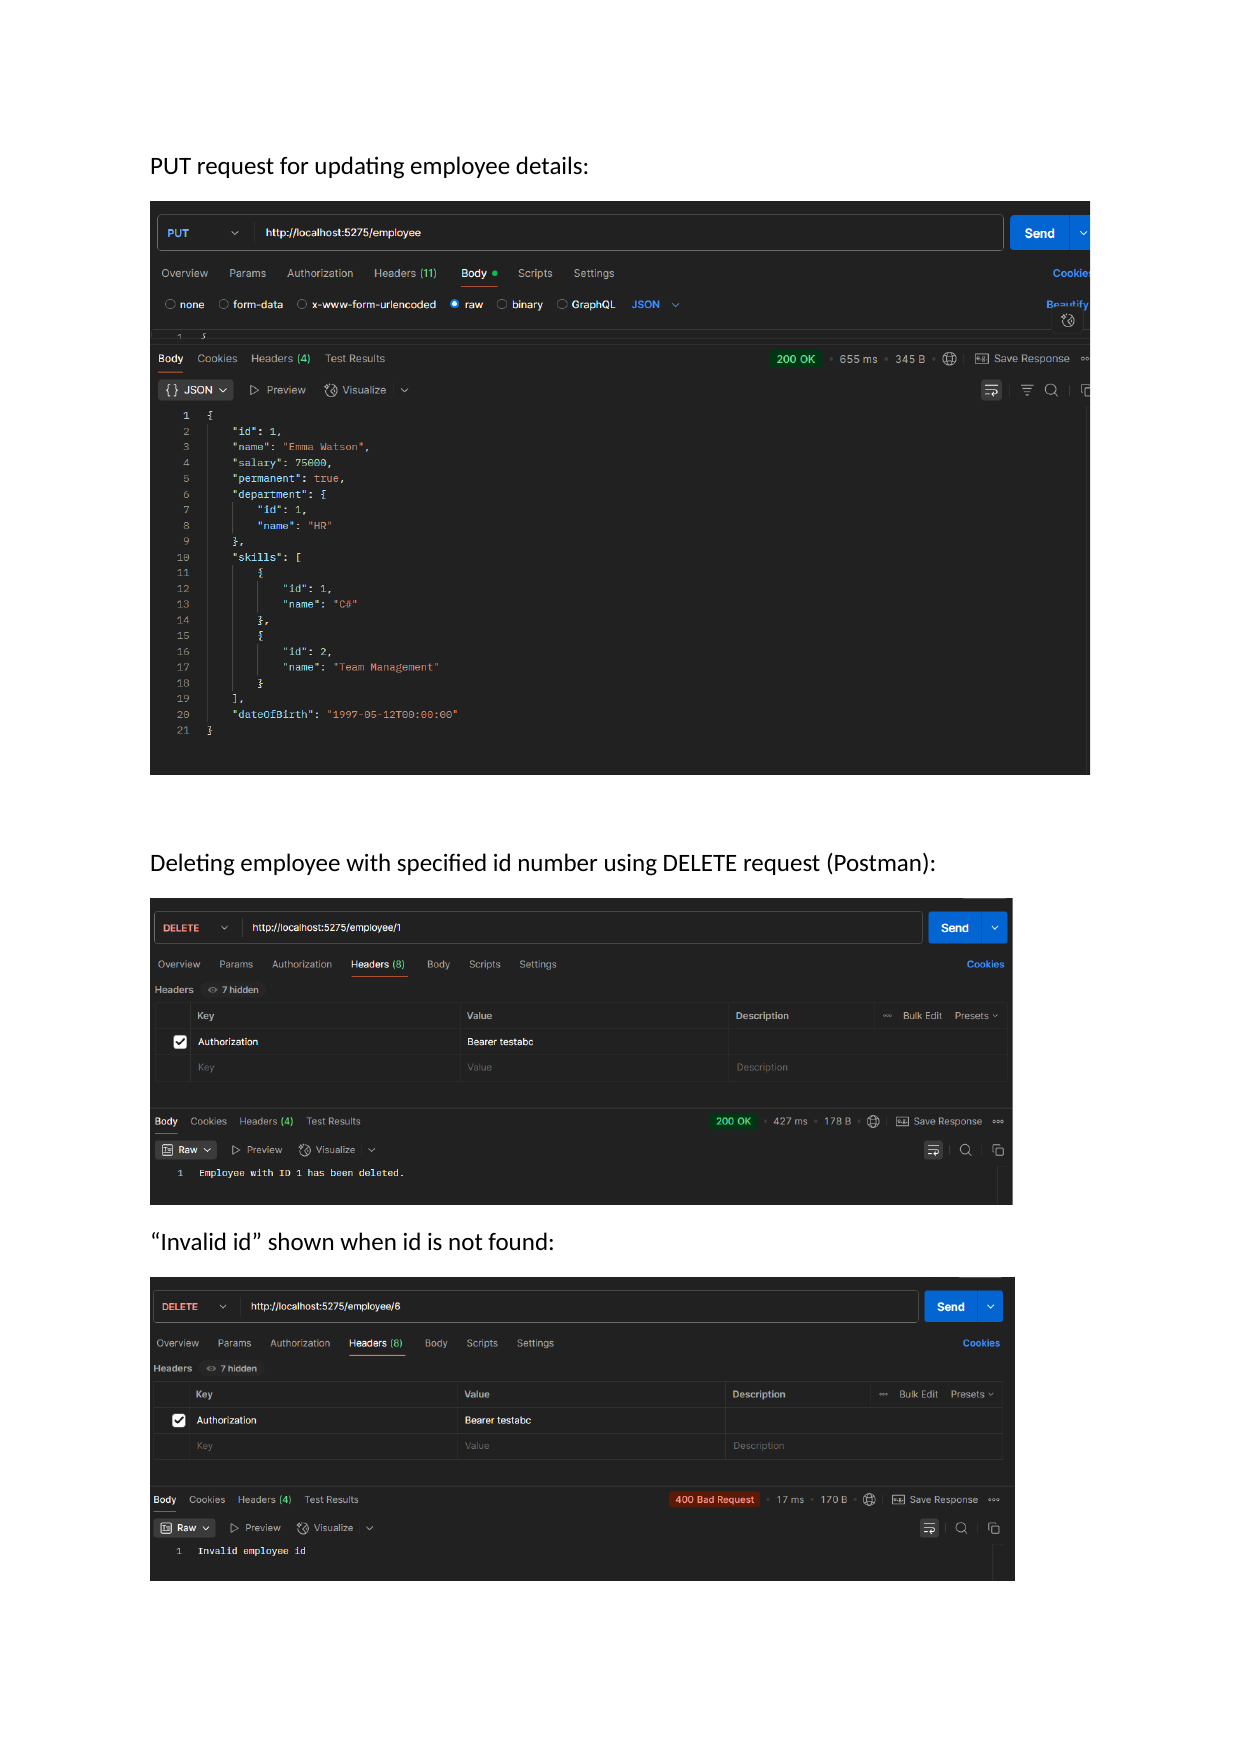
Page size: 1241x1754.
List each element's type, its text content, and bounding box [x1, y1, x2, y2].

picture [150, 201, 1091, 775]
text PUT request for updating employee details: [150, 150, 1090, 181]
text Deleting employee with specified id number using DELETE request (Postman): [150, 847, 1090, 878]
text “Invalid id” shown when id is not found: [150, 1226, 1090, 1257]
picture [150, 898, 1013, 1205]
picture [150, 1277, 1015, 1581]
